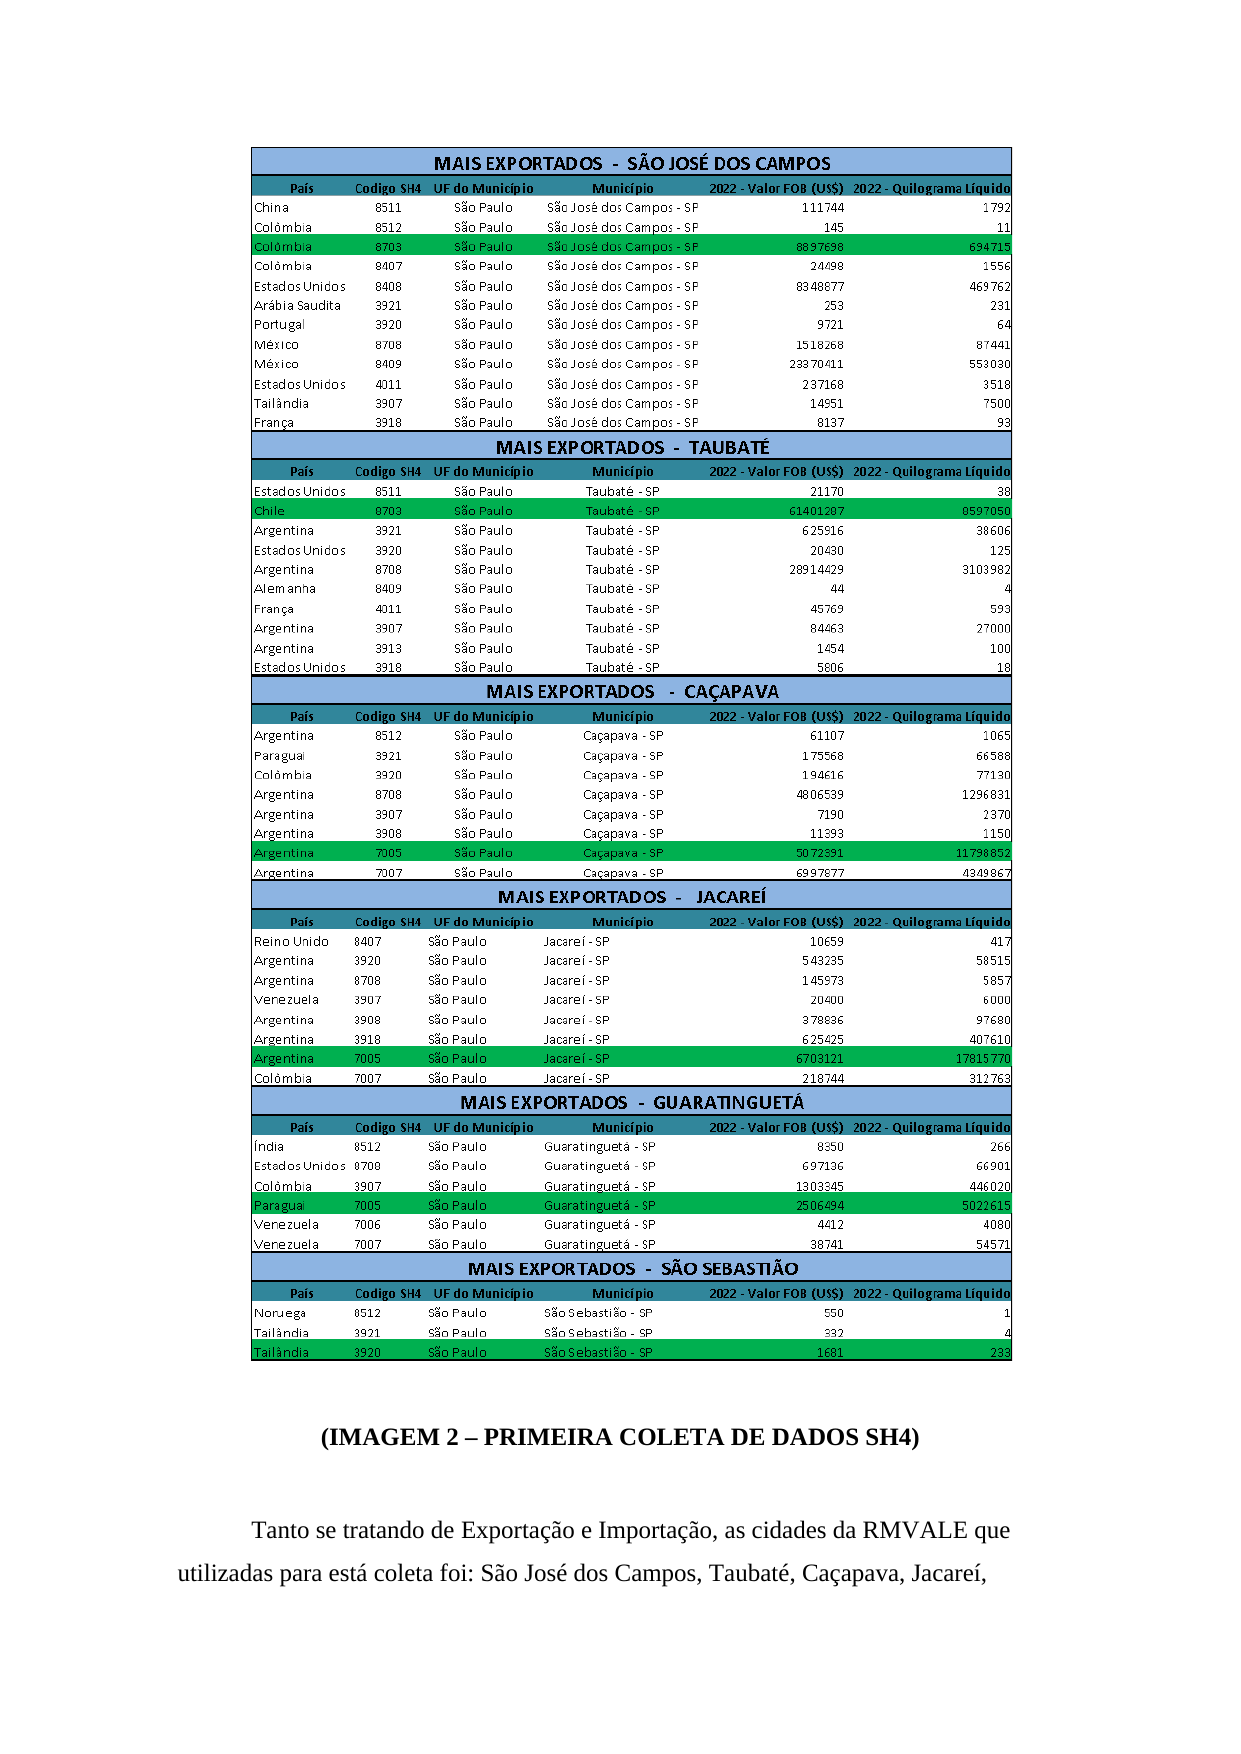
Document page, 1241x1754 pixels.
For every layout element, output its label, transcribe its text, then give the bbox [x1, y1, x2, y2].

text (IMAGEM 2 – PRIMEIRA COLETA DE DADOS SH4) [177, 1422, 1063, 1451]
picture [251, 147, 1013, 1361]
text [177, 1515, 1063, 1587]
